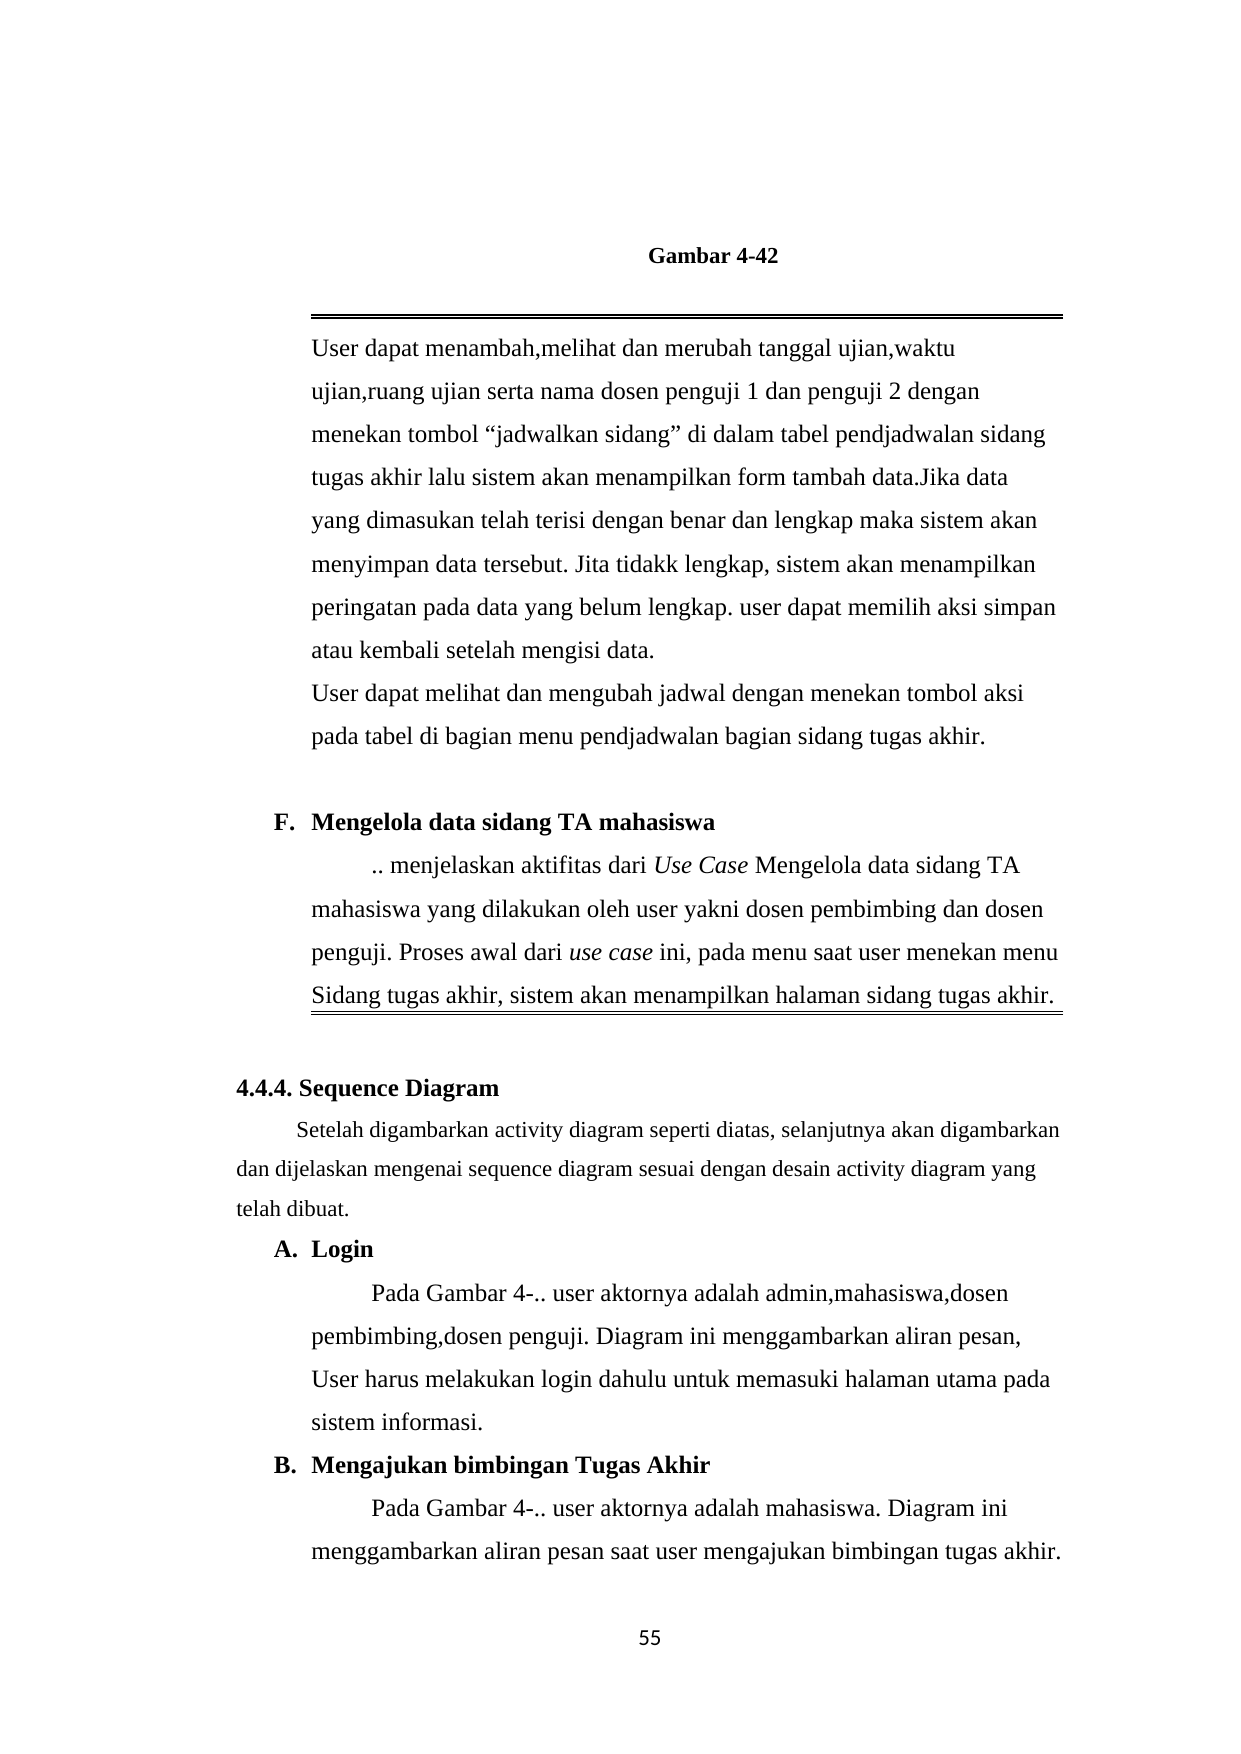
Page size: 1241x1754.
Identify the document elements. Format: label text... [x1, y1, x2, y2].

list Login [274, 1234, 1063, 1263]
list Mengelola data sidang TA mahasiswa [274, 807, 1063, 836]
text Setelah digambarkan activity diagram seperti diatas, selanjutnya akan digambarkan dan dijelaskan mengenai sequence diagram sesuai dengan desain activity diagram yang telah dibuat. [236, 1116, 1063, 1221]
list .. menjelaskan aktifitas dari Use Case Mengelola data sidang TA mahasiswa yang dilakukan oleh user yakni dosen pembimbing dan dosen penguji. Proses awal dari use case ini, pada menu saat user menekan menu Sidang tugas akhir, sistem akan menampilkan halaman sidang tugas akhir. [311, 851, 1063, 1011]
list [311, 1493, 1063, 1565]
subtitle Sequence Diagram [236, 1073, 1063, 1102]
list Pada Gambar 4-.. user aktornya adalah admin,mahasiswa,dosen pembimbing,dosen penguji. Diagram ini menggambarkan aliran pesan, User harus melakukan login dahulu untuk memasuki halaman utama pada sistem informasi. [311, 1278, 1063, 1436]
list User dapat menambah,melihat dan merubah tanggal ujian,waktu ujian,ruang ujian serta nama dosen penguji 1 dan penguji 2 dengan menekan tombol “jadwalkan sidang” di dalam tabel pendjadwalan sidang tugas akhir lalu sistem akan menampilkan form tambah data.Jika data yang dimasukan telah terisi dengan benar dan lengkap maka sistem akan menyimpan data tersebut. Jita tidakk lengkap, sistem akan menampilkan peringatan pada data yang belum lengkap. user dapat memilih aksi simpan atau kembali setelah mengisi data. [311, 333, 1063, 664]
list Mengajukan bimbingan Tugas Akhir [274, 1450, 1063, 1479]
list User dapat melihat dan mengubah jadwal dengan menekan tombol aksi pada tabel di bagian menu pendjadwalan bagian sidang tugas akhir. [311, 678, 1063, 750]
